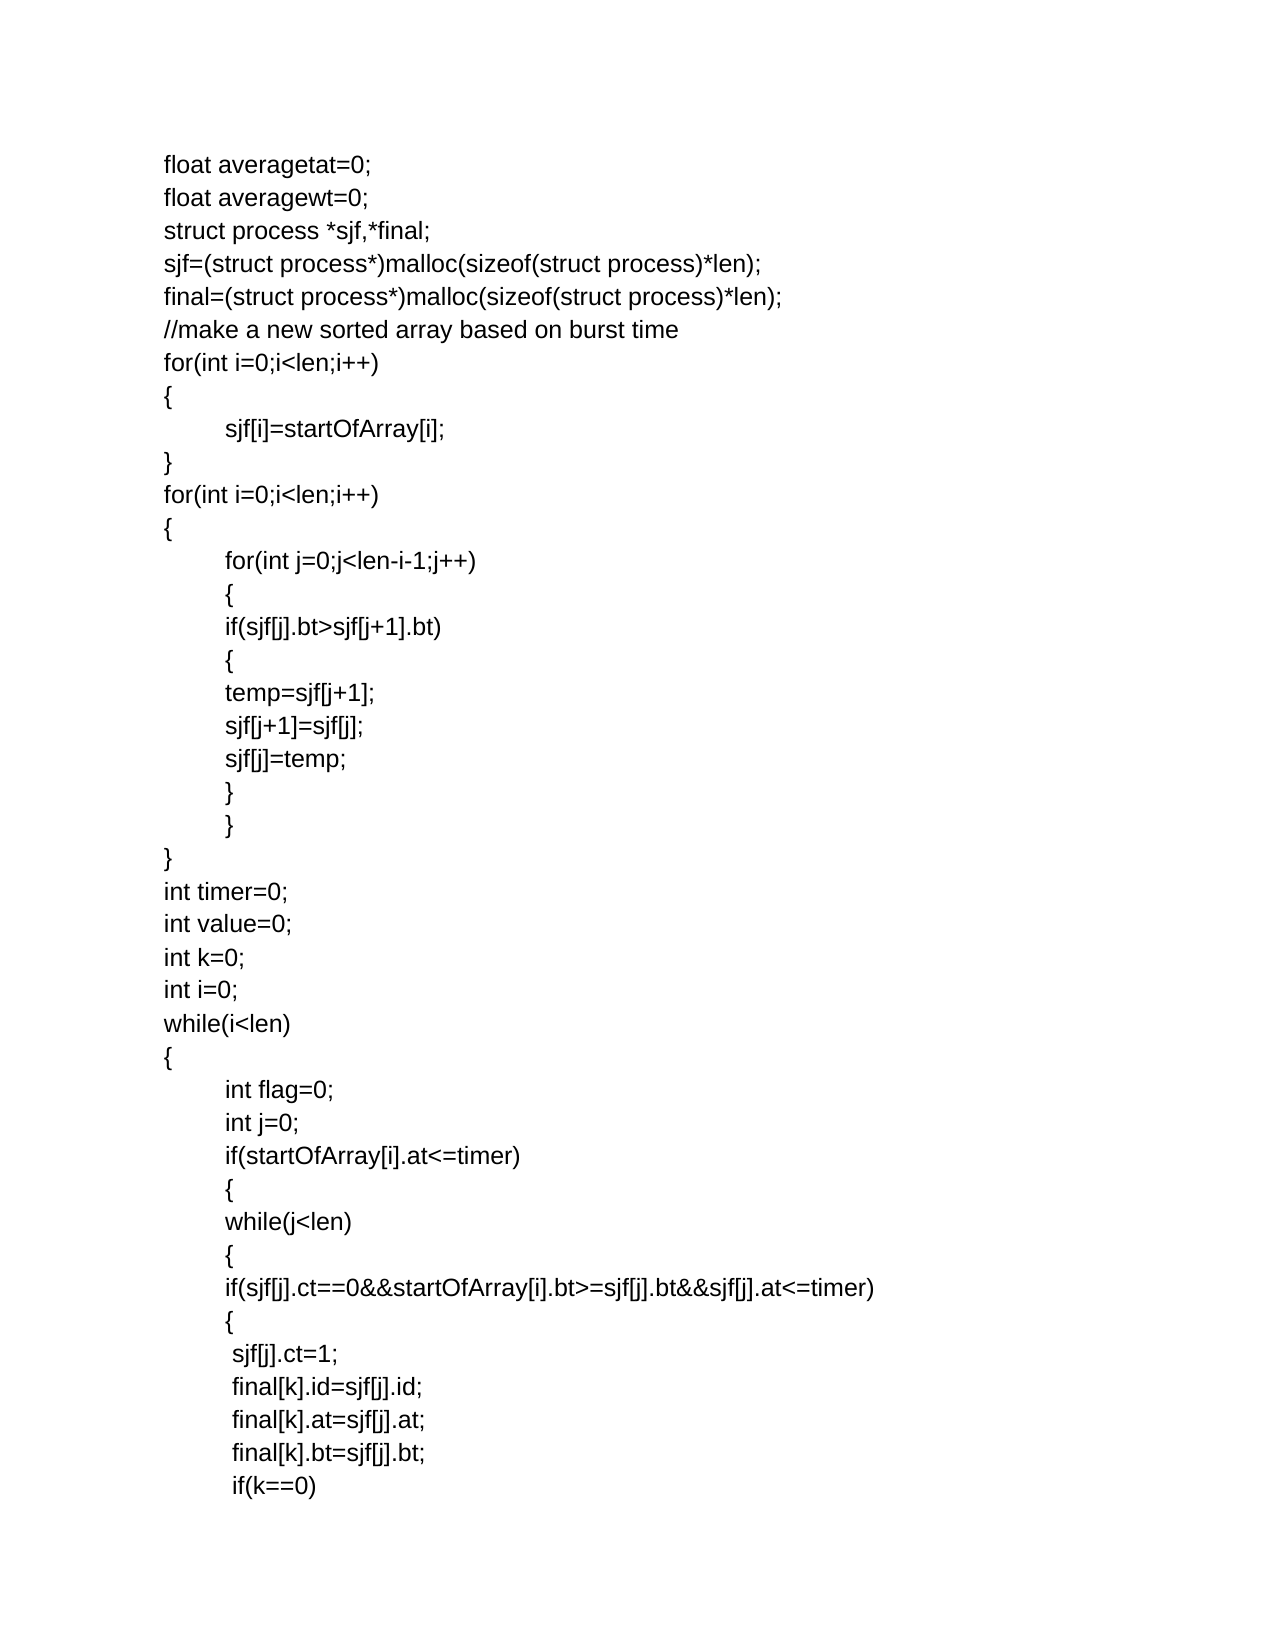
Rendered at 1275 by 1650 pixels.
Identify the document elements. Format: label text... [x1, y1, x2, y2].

text while(j<len) [150, 1207, 1125, 1235]
text sjf[j]=temp; [150, 744, 1125, 773]
text if(startOfArray[i].at<=timer) [150, 1141, 1125, 1169]
text int j=0; [150, 1108, 1125, 1136]
text } [150, 777, 1125, 806]
text int i=0; [150, 976, 1125, 1004]
text int k=0; [150, 942, 1125, 971]
text { [150, 1240, 1125, 1268]
text int value=0; [150, 909, 1125, 938]
text { [150, 1306, 1125, 1334]
text int timer=0; [150, 876, 1125, 905]
text float averagewt=0; [150, 183, 1125, 212]
text if(k==0) [150, 1471, 1125, 1499]
text for(int i=0;i<len;i++) [150, 480, 1125, 509]
text } [150, 810, 1125, 839]
text { [150, 645, 1125, 674]
text final[k].at=sjf[j].at; [150, 1405, 1125, 1433]
text { [150, 1042, 1125, 1070]
text { [150, 579, 1125, 608]
text //make a new sorted array based on burst time [150, 315, 1125, 344]
text } [150, 447, 1125, 476]
text final[k].bt=sjf[j].bt; [150, 1438, 1125, 1467]
text temp=sjf[j+1]; [150, 678, 1125, 707]
text int flag=0; [150, 1074, 1125, 1103]
text for(int j=0;j<len-i-1;j++) [150, 546, 1125, 575]
text struct process *sjf,*final; [150, 216, 1125, 245]
text for(int i=0;i<len;i++) [150, 348, 1125, 377]
text sjf[j+1]=sjf[j]; [150, 711, 1125, 740]
text final[k].id=sjf[j].id; [150, 1372, 1125, 1401]
text { [150, 513, 1125, 542]
text float averagetat=0; [150, 150, 1125, 179]
text { [150, 381, 1125, 410]
text } [150, 843, 1125, 872]
text sjf[j].ct=1; [150, 1339, 1125, 1367]
text sjf[i]=startOfArray[i]; [150, 414, 1125, 443]
text if(sjf[j].bt>sjf[j+1].bt) [150, 612, 1125, 641]
text final=(struct process*)malloc(sizeof(struct process)*len); [150, 282, 1125, 311]
text if(sjf[j].ct==0&&startOfArray[i].bt>=sjf[j].bt&&sjf[j].at<=timer) [150, 1273, 1125, 1301]
text while(i<len) [150, 1008, 1125, 1037]
text sjf=(struct process*)malloc(sizeof(struct process)*len); [150, 249, 1125, 278]
text { [150, 1174, 1125, 1202]
